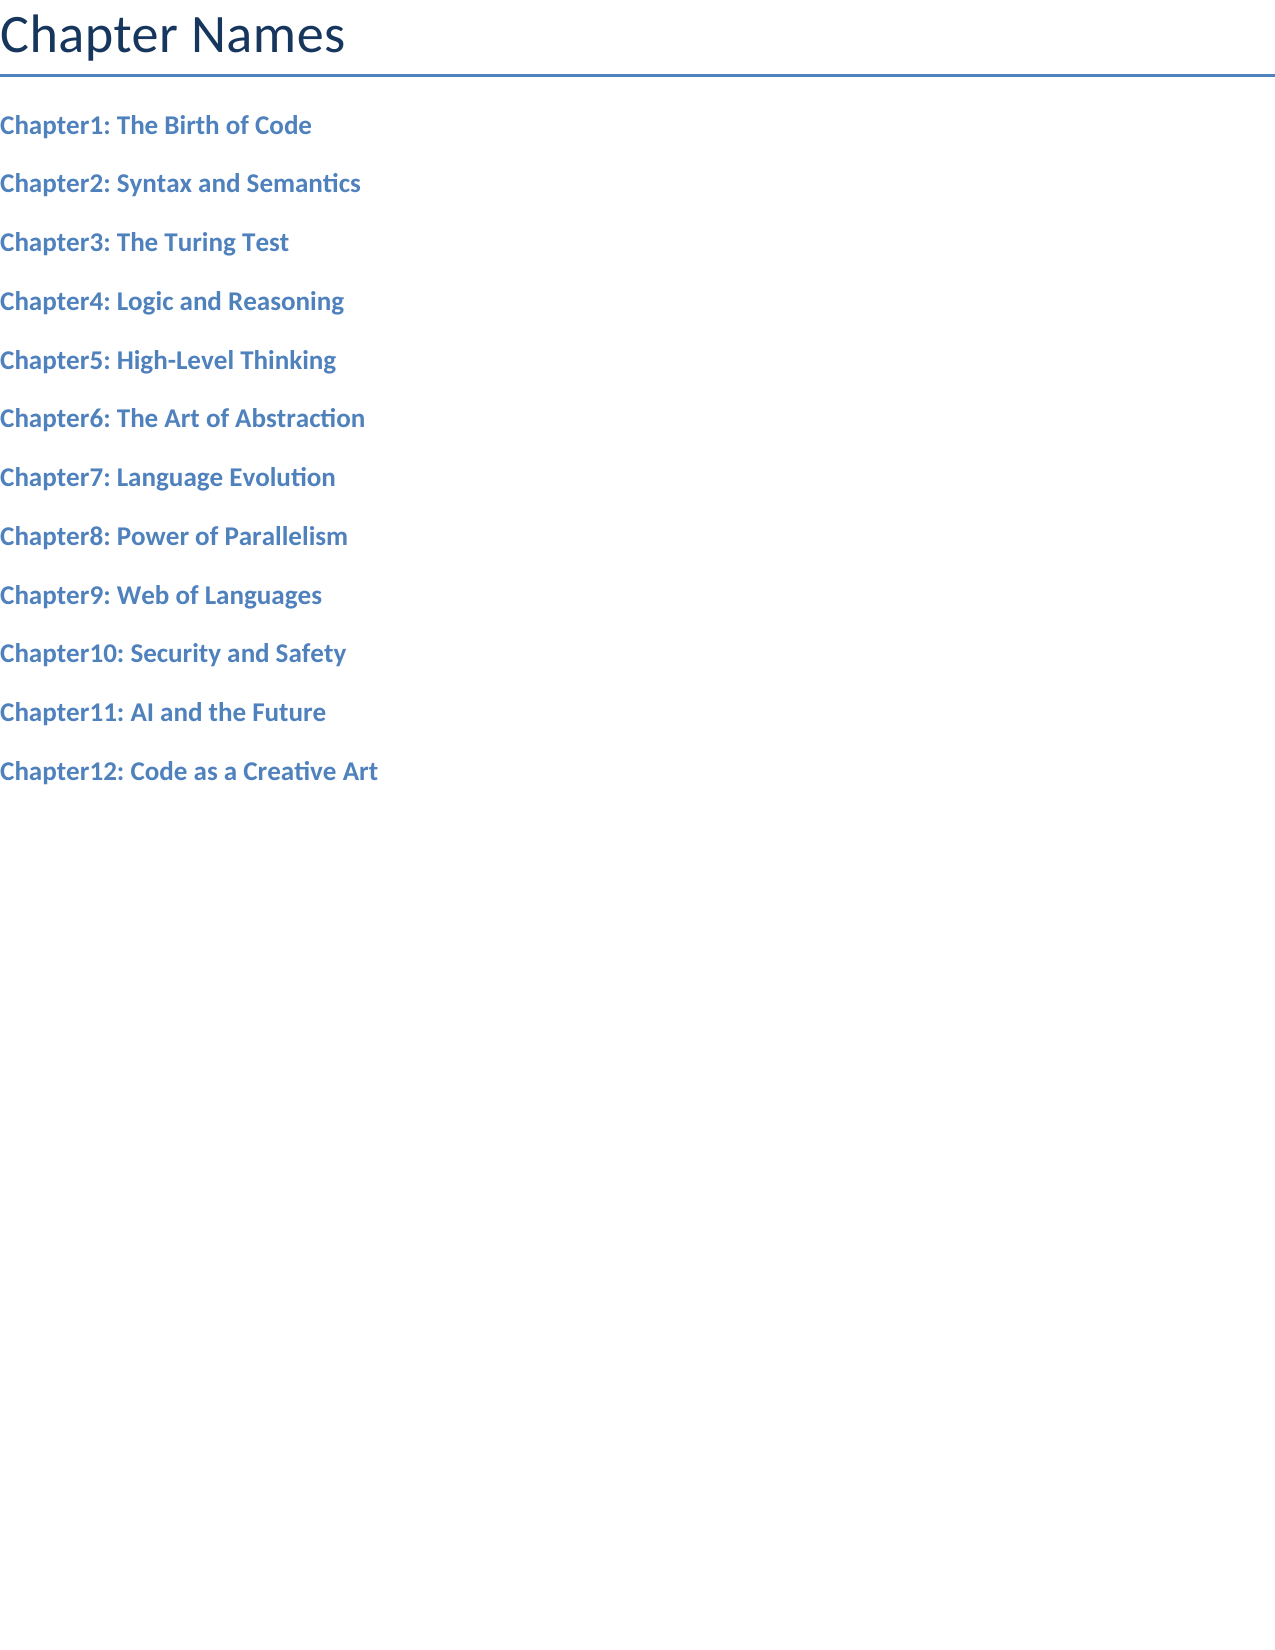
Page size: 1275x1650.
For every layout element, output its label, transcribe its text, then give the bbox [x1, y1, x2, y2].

subtitle Chapter3: The Turing Test [0, 225, 1275, 258]
subtitle Chapter1: The Birth of Code [0, 108, 1275, 141]
subtitle Chapter11: AI and the Future [0, 695, 1275, 728]
subtitle Chapter7: Language Evolution [0, 460, 1275, 493]
subtitle Chapter4: Logic and Reasoning [0, 284, 1275, 317]
subtitle Chapter2: Syntax and Semantics [0, 167, 1275, 199]
subtitle Chapter10: Security and Safety [0, 637, 1275, 669]
subtitle Chapter12: Code as a Creative Art [0, 754, 1275, 787]
subtitle Chapter5: High-Level Thinking [0, 343, 1275, 376]
subtitle Chapter6: The Art of Abstraction [0, 402, 1275, 434]
subtitle Chapter8: Power of Parallelism [0, 519, 1275, 552]
title Chapter Names [0, 0, 1275, 74]
subtitle Chapter9: Web of Languages [0, 578, 1275, 611]
